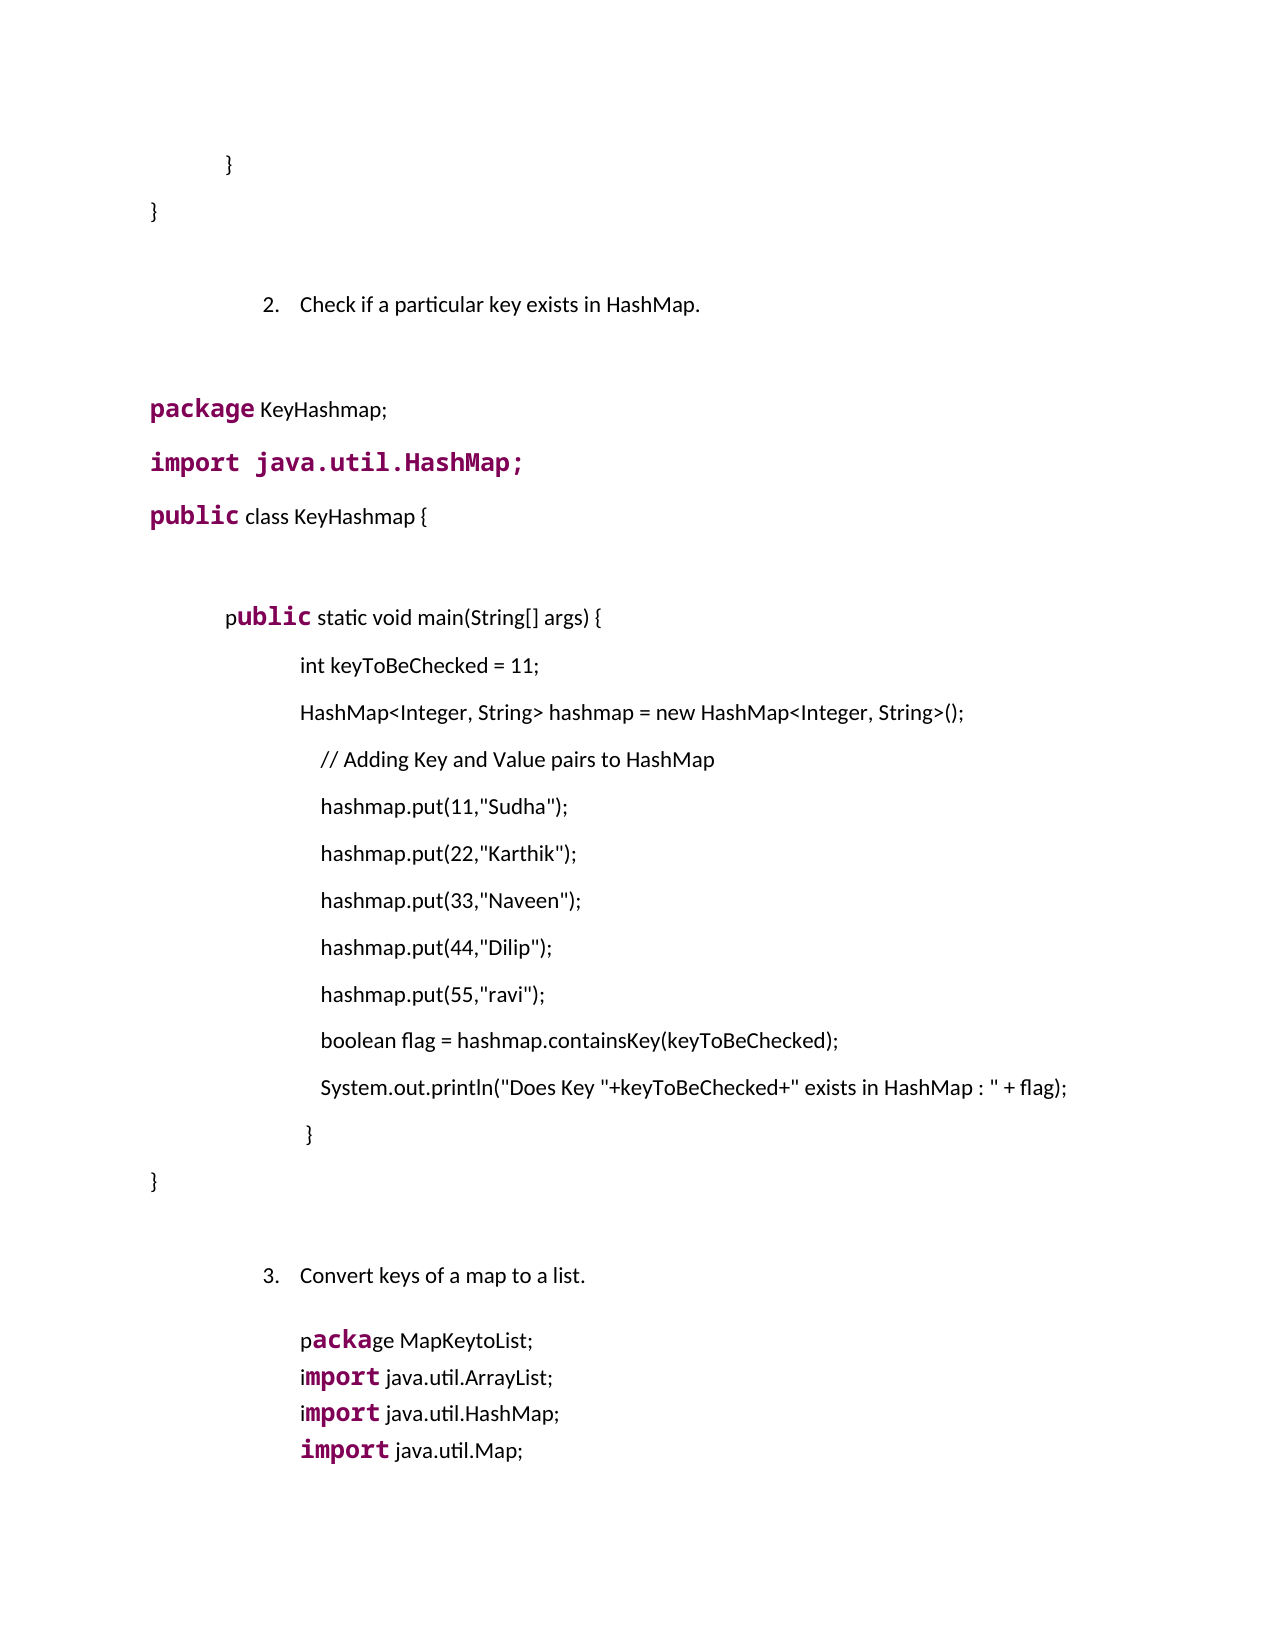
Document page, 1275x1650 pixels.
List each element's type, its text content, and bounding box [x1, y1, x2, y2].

text package KeyHashmap; [150, 391, 1125, 425]
text // Adding Key and Value pairs to HashMap [150, 745, 1125, 773]
text HashMap<Integer, String> hashmap = new HashMap<Integer, String>(); [150, 698, 1125, 726]
list import java.util.Map; [300, 1432, 1125, 1466]
text hashmap.put(44,"Dilip"); [150, 933, 1125, 961]
text hashmap.put(55,"ravi"); [150, 980, 1125, 1008]
text } [150, 150, 1125, 178]
text hashmap.put(11,"Sudha"); [150, 792, 1125, 820]
text int keyToBeChecked = 11; [150, 652, 1125, 679]
list Check if a particular key exists in HashMap. [262, 291, 1125, 319]
text import java.util.HashMap; [150, 444, 1125, 478]
text } [150, 1120, 1125, 1148]
list import java.util.HashMap; [300, 1395, 1125, 1429]
list import java.util.ArrayList; [300, 1358, 1125, 1392]
text hashmap.put(33,"Naveen"); [150, 886, 1125, 914]
list package MapKeytoList; [300, 1321, 1125, 1355]
text public class KeyHashmap { [150, 498, 1125, 532]
text System.out.println("Does Key "+keyToBeChecked+" exists in HashMap : " + flag); [150, 1073, 1125, 1101]
list Convert keys of a map to a list. [262, 1261, 1125, 1289]
text } [150, 1167, 1125, 1195]
text hashmap.put(22,"Karthik"); [150, 839, 1125, 867]
text boolean flag = hashmap.containsKey(keyToBeChecked); [150, 1027, 1125, 1054]
text public static void main(String[] args) { [150, 598, 1125, 632]
text } [150, 197, 1125, 225]
